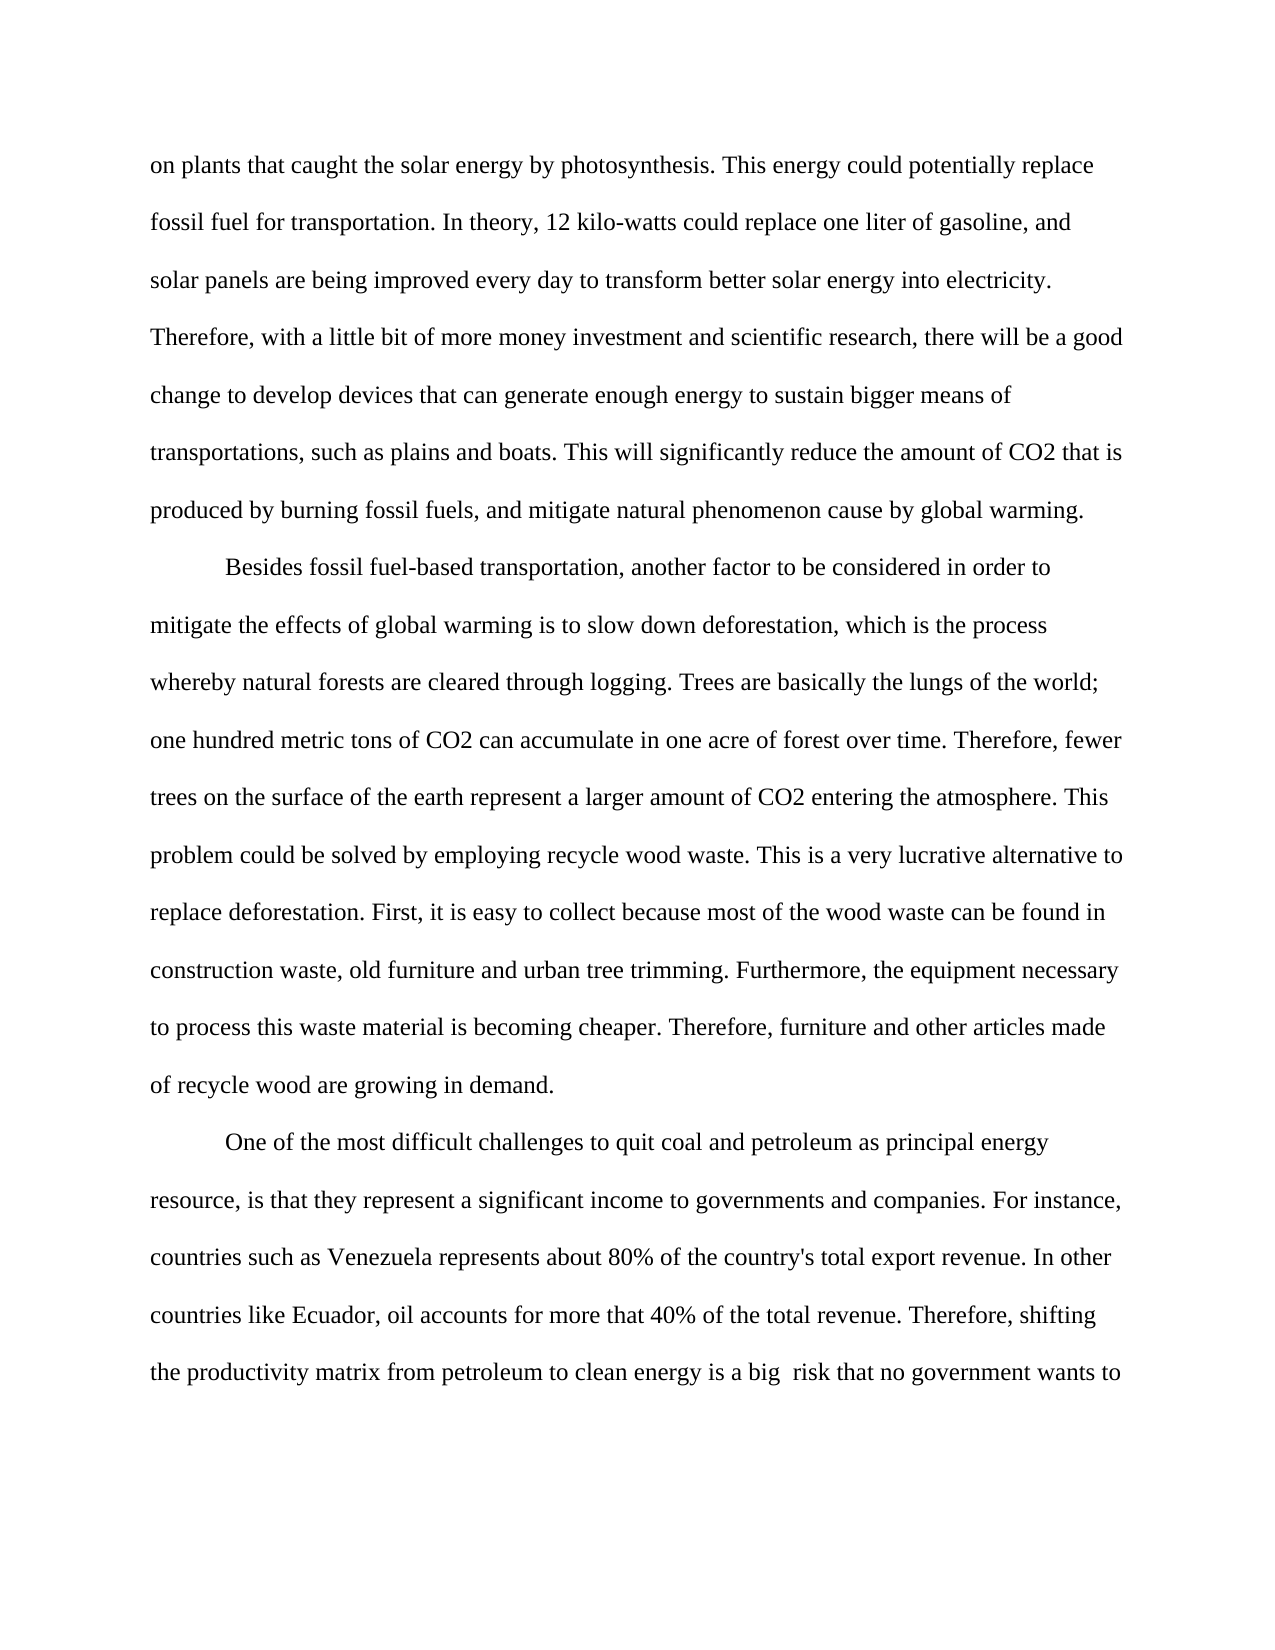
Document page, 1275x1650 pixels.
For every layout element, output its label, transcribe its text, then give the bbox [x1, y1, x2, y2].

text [150, 150, 1125, 524]
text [150, 1127, 1125, 1386]
text Besides fossil fuel-based transportation, another factor to be considered in order to mitigate the effects of global warming is to slow down deforestation, which is the process whereby natural forests are cleared through logging. Trees are basically the lungs of the world; one hundred metric tons of CO2 can accumulate in one acre of forest over time. Therefore, fewer trees on the surface of the earth represent a larger amount of CO2 entering the atmosphere. This problem could be solved by employing recycle wood waste. This is a very lucrative alternative to replace deforestation. First, it is easy to collect because most of the wood waste can be found in construction waste, old furniture and urban tree trimming. Furthermore, the equipment necessary to process this waste material is becoming cheaper. Therefore, furniture and other articles made of recycle wood are growing in demand. [150, 552, 1125, 1099]
